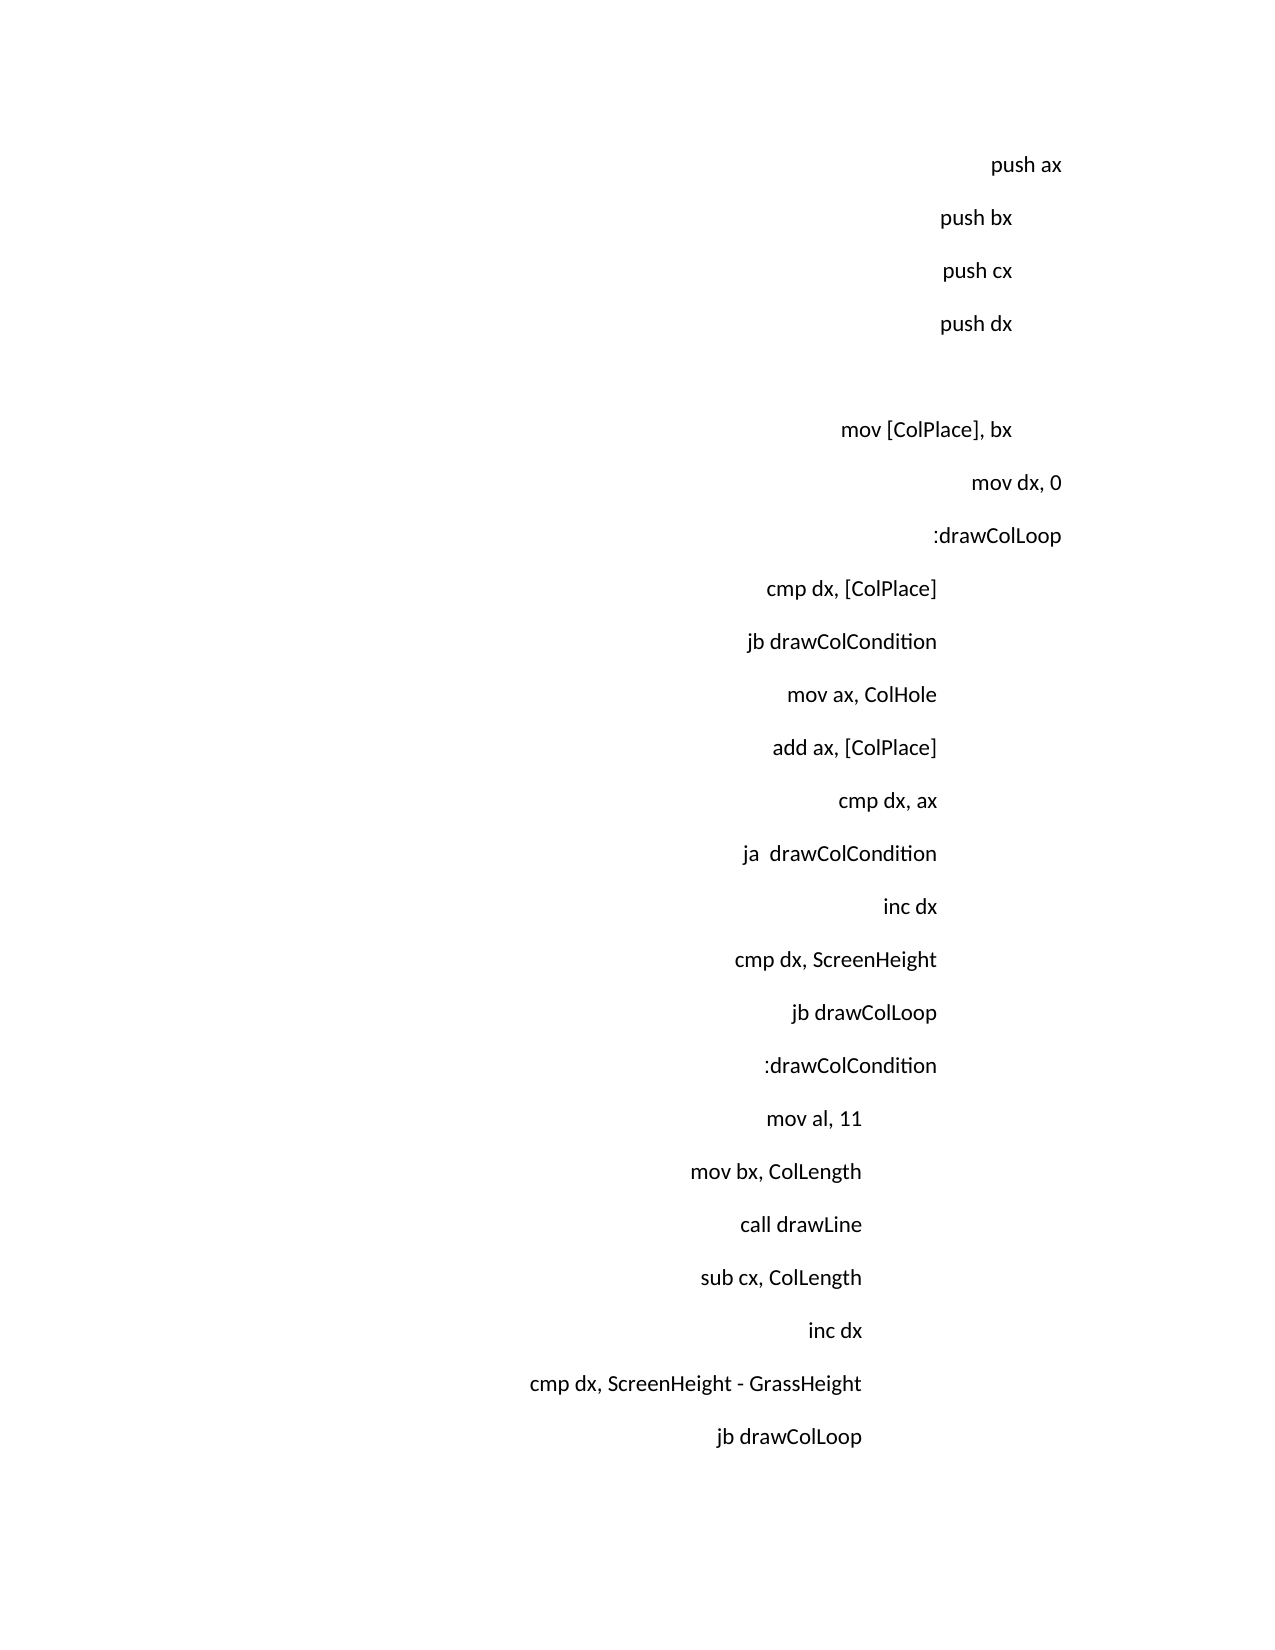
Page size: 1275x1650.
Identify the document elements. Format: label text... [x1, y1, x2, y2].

text jb drawColCondition [187, 627, 1087, 655]
text cmp dx, ax [187, 786, 1087, 814]
text ja drawColCondition [187, 839, 1087, 867]
text cmp dx, ScreenHeight - GrassHeight [187, 1369, 1087, 1397]
text add ax, [ColPlace] [187, 733, 1087, 761]
text mov ax, ColHole [187, 680, 1087, 708]
text mov bx, ColLength [187, 1157, 1087, 1185]
text push cx [187, 256, 1087, 284]
text push dx [187, 309, 1087, 337]
text mov dx, 0 [187, 468, 1087, 496]
text drawColCondition: [187, 1051, 1087, 1079]
text sub cx, ColLength [187, 1263, 1087, 1291]
text cmp dx, [ColPlace] [187, 574, 1087, 602]
text drawColLoop: [187, 521, 1087, 549]
text push bx [187, 203, 1087, 231]
text mov [ColPlace], bx [187, 415, 1087, 443]
text inc dx [187, 1316, 1087, 1344]
text call drawLine [187, 1210, 1087, 1238]
text jb drawColLoop [187, 1422, 1087, 1450]
text inc dx [187, 892, 1087, 920]
text cmp dx, ScreenHeight [187, 945, 1087, 973]
text push ax [187, 150, 1087, 178]
text mov al, 11 [187, 1104, 1087, 1132]
text jb drawColLoop [187, 998, 1087, 1026]
